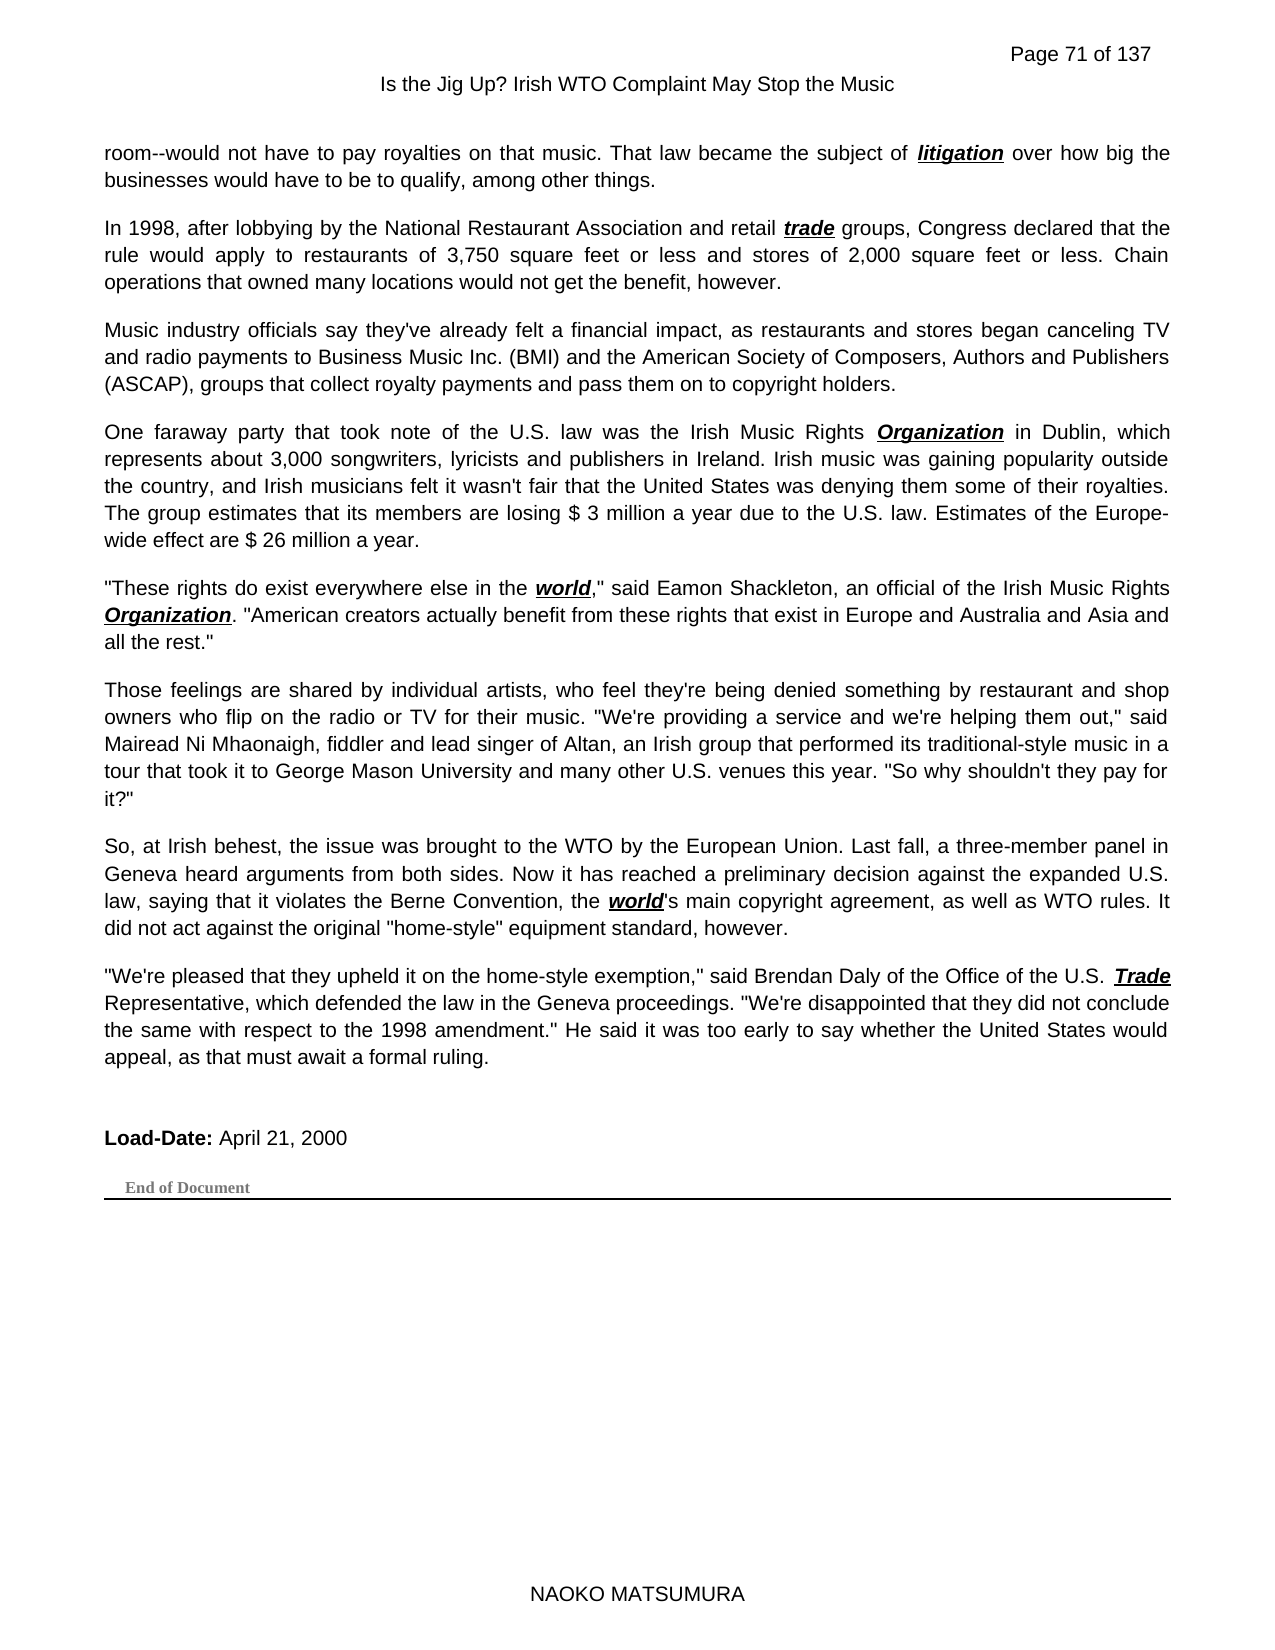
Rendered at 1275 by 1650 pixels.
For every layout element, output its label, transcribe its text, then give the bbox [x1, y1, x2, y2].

text "We're pleased that they upheld it on the home-style exemption," said Brendan Daly of the Office of the U.S. Trade Representative, which defended the law in the Geneva proceedings. "We're disappointed that they did not conclude the same with respect to the 1998 amendment." He said it was too early to say whether the United States would appeal, as that must await a formal ruling. [104, 960, 1171, 1069]
text So, at Irish behest, the issue was brought to the WTO by the European Union. Last fall, a three-member panel in Geneva heard arguments from both sides. Now it has reached a preliminary decision against the expanded U.S. law, saying that it violates the Berne Convention, the world's main copyright agreement, as well as WTO rules. It did not act against the original "home-style" equipment standard, however. [104, 831, 1171, 939]
text Those feelings are shared by individual artists, who feel they're being denied something by restaurant and shop owners who flip on the radio or TV for their music. "We're providing a service and we're helping them out," said Mairead Ni Mhaonaigh, fiddler and lead singer of Altan, an Irish group that performed its traditional-style music in a tour that took it to George Mason University and many other U.S. venues this year. "So why shouldn't they pay for it?" [104, 675, 1171, 810]
text End of Document [125, 1178, 1171, 1197]
text Music industry officials say they've already felt a financial impact, as restaurants and stores began canceling TV and radio payments to Business Music Inc. (BMI) and the American Society of Composers, Authors and Publishers (ASCAP), groups that collect royalty payments and pass them on to copyright holders. [104, 314, 1171, 396]
text Load-Date: April 21, 2000 [104, 1094, 1171, 1149]
text "These rights do exist everywhere else in the world," said Eamon Shackleton, an official of the Irish Music Rights Organization. "American creators actually benefit from these rights that exist in Europe and Australia and Asia and all the rest." [104, 573, 1171, 654]
text In 1998, after lobbying by the National Restaurant Association and retail trade groups, Congress declared that the rule would apply to restaurants of 3,750 square feet or less and stores of 2,000 square feet or less. Chain operations that owned many locations would not get the benefit, however. [104, 212, 1171, 294]
text One faraway party that took note of the U.S. law was the Irish Music Rights Organization in Dublin, which represents about 3,000 songwriters, lyricists and publishers in Ireland. Irish music was gaining popularity outside the country, and Irish musicians felt it wasn't fair that the United States was denying them some of their royalties. The group estimates that its members are losing $ 3 million a year due to the U.S. law. Estimates of the Europe-wide effect are $ 26 million a year. [104, 417, 1171, 552]
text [104, 137, 1171, 192]
